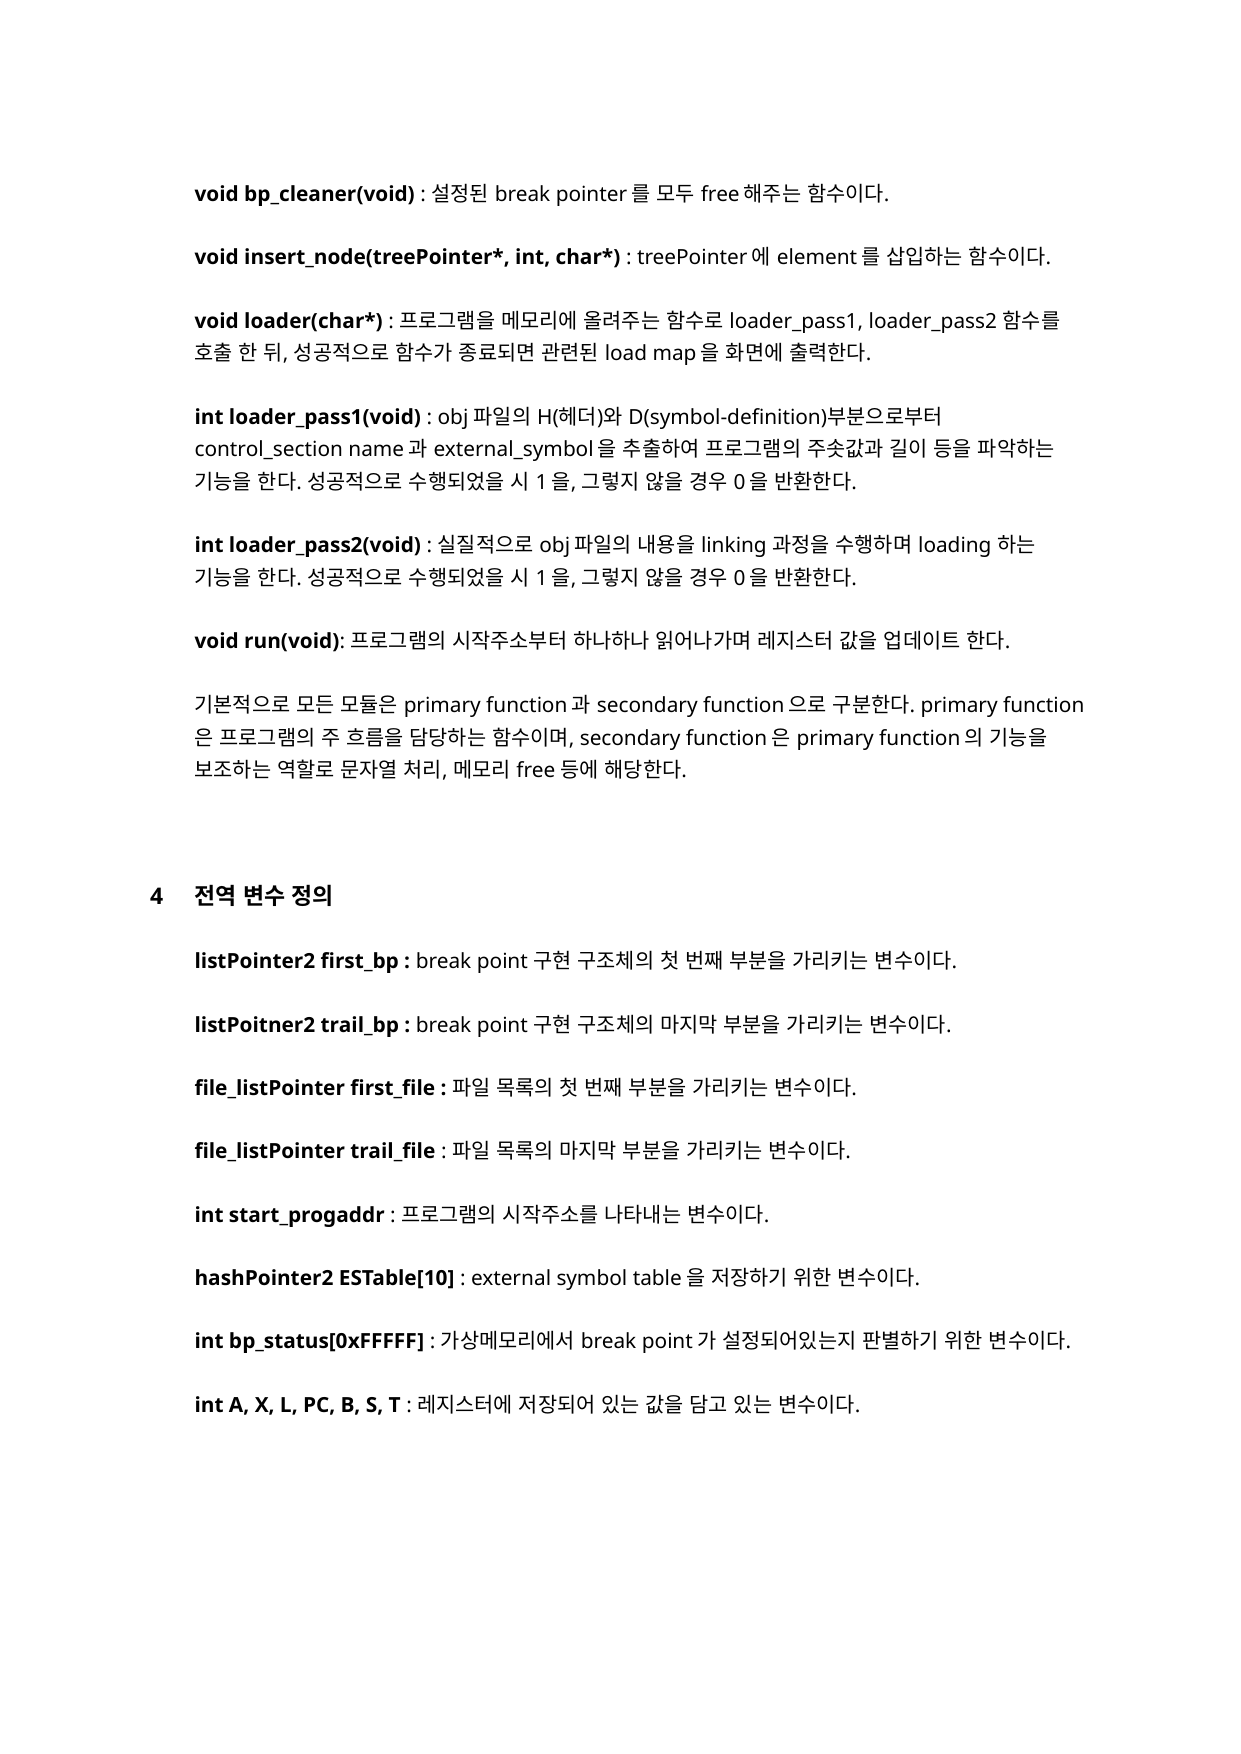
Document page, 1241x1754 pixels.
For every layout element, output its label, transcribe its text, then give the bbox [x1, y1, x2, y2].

text int loader_pass1(void) : obj 파일의 H(헤더)와 D(symbol-definition)부분으로부터 control_section name과 external_symbol을 추출하여 프로그램의 주솟값과 길이 등을 파악하는 기능을 한다. 성공적으로 수행되었을 시 1을, 그렇지 않을 경우 0을 반환한다. [194, 400, 1090, 496]
list int A, X, L, PC, B, S, T : 레지스터에 저장되어 있는 값을 담고 있는 변수이다. [194, 1388, 1090, 1418]
list int bp_status[0xFFFFF] : 가상메모리에서 break point가 설정되어있는지 판별하기 위한 변수이다. [194, 1324, 1090, 1355]
text void loader(char*) : 프로그램을 메모리에 올려주는 함수로 loader_pass1, loader_pass2 함수를 호출 한 뒤, 성공적으로 함수가 종료되면 관련된 load map을 화면에 출력한다. [194, 304, 1090, 367]
list file_listPointer first_file : 파일 목록의 첫 번째 부분을 가리키는 변수이다. [194, 1071, 1090, 1102]
text int loader_pass2(void) : 실질적으로 obj파일의 내용을 linking 과정을 수행하며 loading 하는 기능을 한다. 성공적으로 수행되었을 시 1을, 그렇지 않을 경우 0을 반환한다. [194, 529, 1090, 592]
text void bp_cleaner(void) : 설정된 break pointer를 모두 free해주는 함수이다. [194, 177, 1090, 207]
list hashPointer2 ESTable[10] : external symbol table을 저장하기 위한 변수이다. [194, 1261, 1090, 1292]
text void run(void): 프로그램의 시작주소부터 하나하나 읽어나가며 레지스터 값을 업데이트 한다. [194, 625, 1090, 655]
list 전역 변수 정의 [150, 878, 1090, 911]
list listPoitner2 trail_bp : break point 구현 구조체의 마지막 부분을 가리키는 변수이다. [194, 1008, 1090, 1038]
text void insert_node(treePointer*, int, char*) : treePointer에 element를 삽입하는 함수이다. [194, 241, 1090, 271]
text 기본적으로 모든 모듈은 primary function과 secondary function으로 구분한다. primary function은 프로그램의 주 흐름을 담당하는 함수이며, secondary function은 primary function의 기능을 보조하는 역할로 문자열 처리, 메모리 free 등에 해당한다. [194, 688, 1090, 784]
list int start_progaddr : 프로그램의 시작주소를 나타내는 변수이다. [194, 1198, 1090, 1228]
list listPointer2 first_bp : break point 구현 구조체의 첫 번째 부분을 가리키는 변수이다. [194, 944, 1090, 975]
list file_listPointer trail_file : 파일 목록의 마지막 부분을 가리키는 변수이다. [194, 1134, 1090, 1165]
